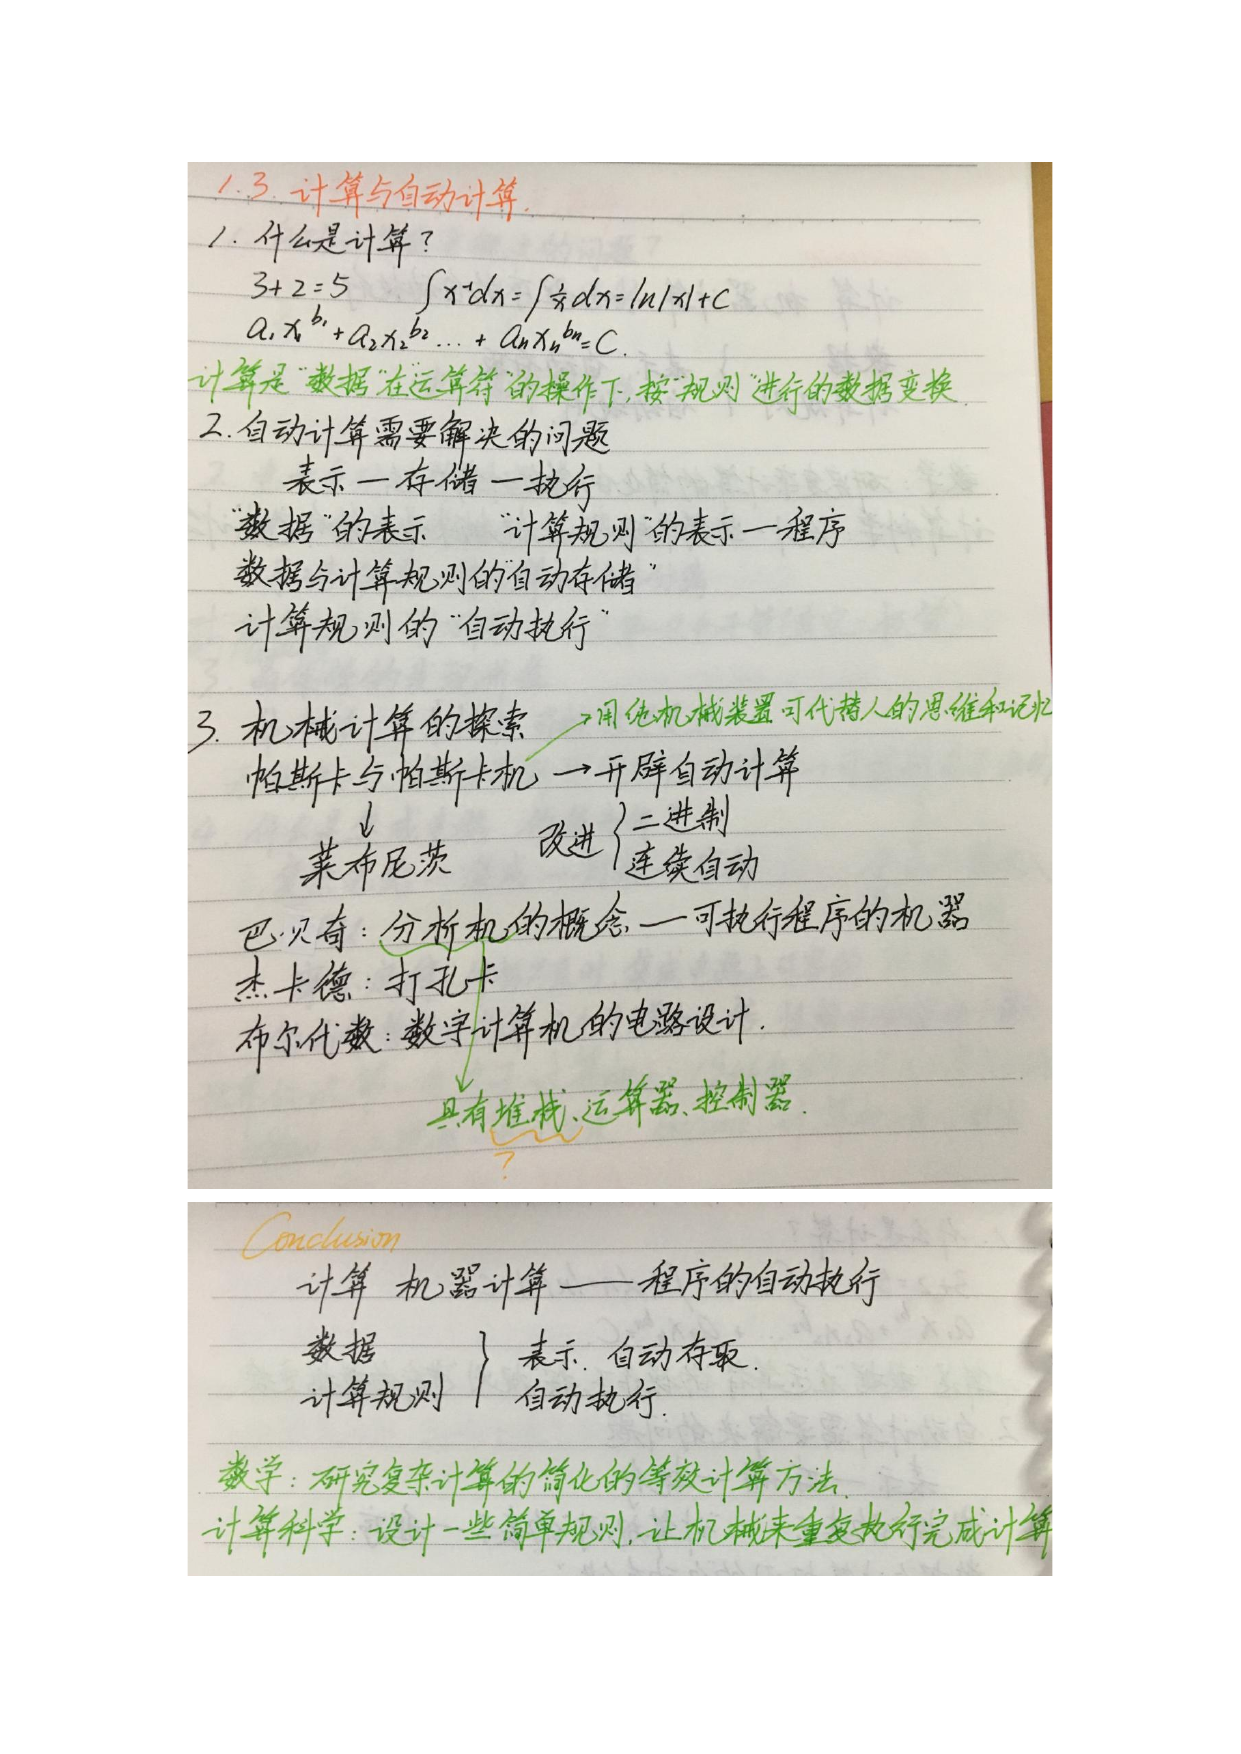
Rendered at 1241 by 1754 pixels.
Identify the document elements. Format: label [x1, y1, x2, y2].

picture [187, 1202, 1053, 1576]
picture [187, 162, 1053, 1189]
